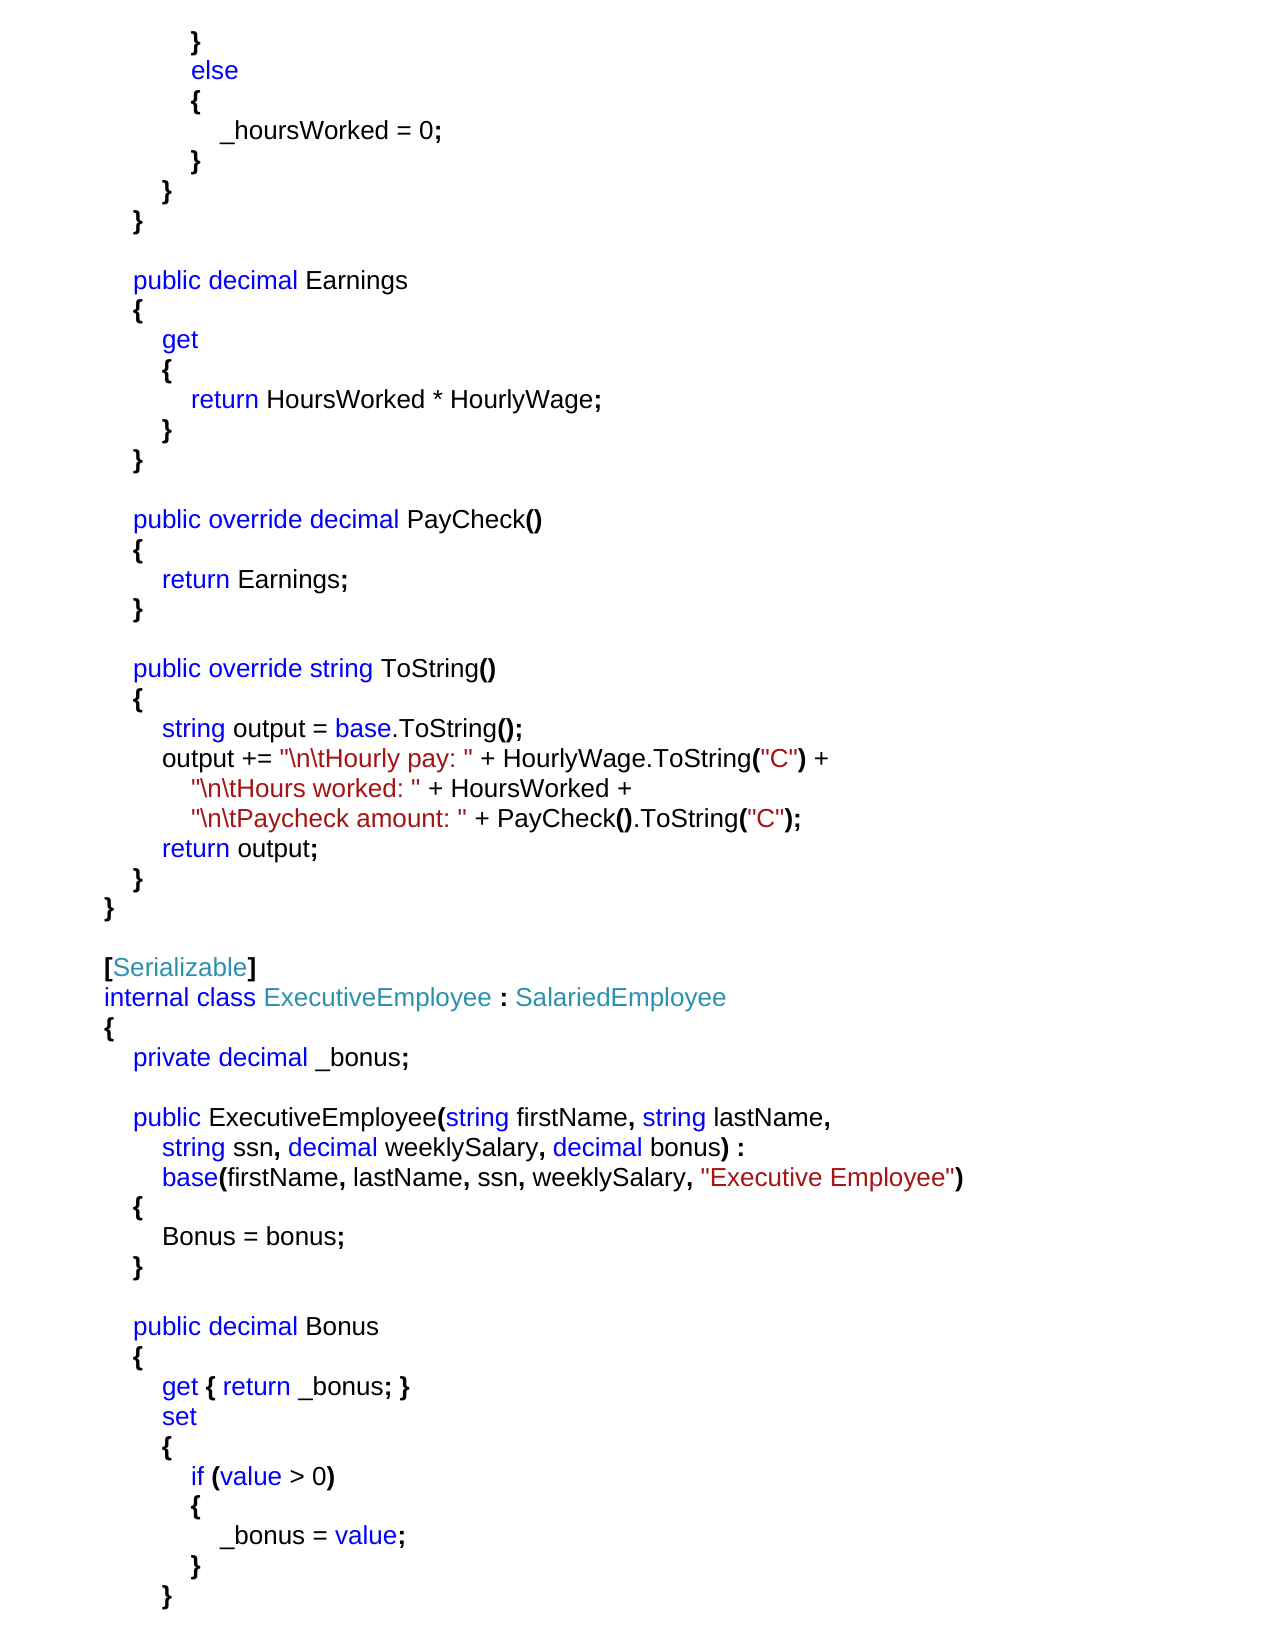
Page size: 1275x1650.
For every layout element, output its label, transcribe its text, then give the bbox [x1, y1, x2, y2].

text [Serializable] [75, 952, 1237, 982]
text } [75, 205, 1237, 235]
text private decimal _bonus; [75, 1042, 1237, 1072]
text _hoursWorked = 0; [75, 115, 1237, 145]
text if (value > 0) [75, 1461, 1237, 1490]
text public decimal Earnings [75, 265, 1237, 294]
text string output = base.ToString(); [75, 713, 1237, 743]
text _bonus = value; [75, 1520, 1237, 1550]
text public ExecutiveEmployee(string firstName, string lastName, [75, 1102, 1237, 1132]
text } [75, 1251, 1237, 1281]
text Bonus = bonus; [75, 1221, 1237, 1251]
text base(firstName, lastName, ssn, weeklySalary, "Executive Employee") [75, 1162, 1237, 1191]
text { [75, 683, 1237, 713]
text "\n\tHours worked: " + HoursWorked + [75, 773, 1237, 803]
text { [75, 294, 1237, 324]
text } [75, 145, 1237, 175]
text } [75, 444, 1237, 474]
text { [75, 354, 1237, 384]
text { [75, 1341, 1237, 1371]
text { [75, 1191, 1237, 1221]
text } [75, 175, 1237, 205]
text else [75, 55, 1237, 85]
text { [75, 1431, 1237, 1461]
text return Earnings; [75, 564, 1237, 593]
text } [75, 892, 1237, 922]
text internal class ExecutiveEmployee : SalariedEmployee [75, 982, 1237, 1012]
text return HoursWorked * HourlyWage; [75, 384, 1237, 414]
text { [75, 1490, 1237, 1520]
text public override decimal PayCheck() [75, 504, 1237, 534]
text public override string ToString() [75, 653, 1237, 683]
text get { return _bonus; } [75, 1371, 1237, 1401]
text { [75, 534, 1237, 564]
text string ssn, decimal weeklySalary, decimal bonus) : [75, 1132, 1237, 1162]
text get [75, 324, 1237, 354]
text } [75, 414, 1237, 444]
text output += "\n\tHourly pay: " + HourlyWage.ToString("C") + [75, 743, 1237, 773]
text } [75, 1580, 1237, 1610]
text public decimal Bonus [75, 1311, 1237, 1341]
text "\n\tPaycheck amount: " + PayCheck().ToString("C"); [75, 803, 1237, 833]
text } [75, 26, 1237, 55]
text } [75, 863, 1237, 892]
text { [75, 85, 1237, 115]
text } [75, 593, 1237, 623]
text set [75, 1401, 1237, 1431]
text { [75, 1012, 1237, 1042]
text } [75, 1550, 1237, 1580]
text return output; [75, 833, 1237, 863]
